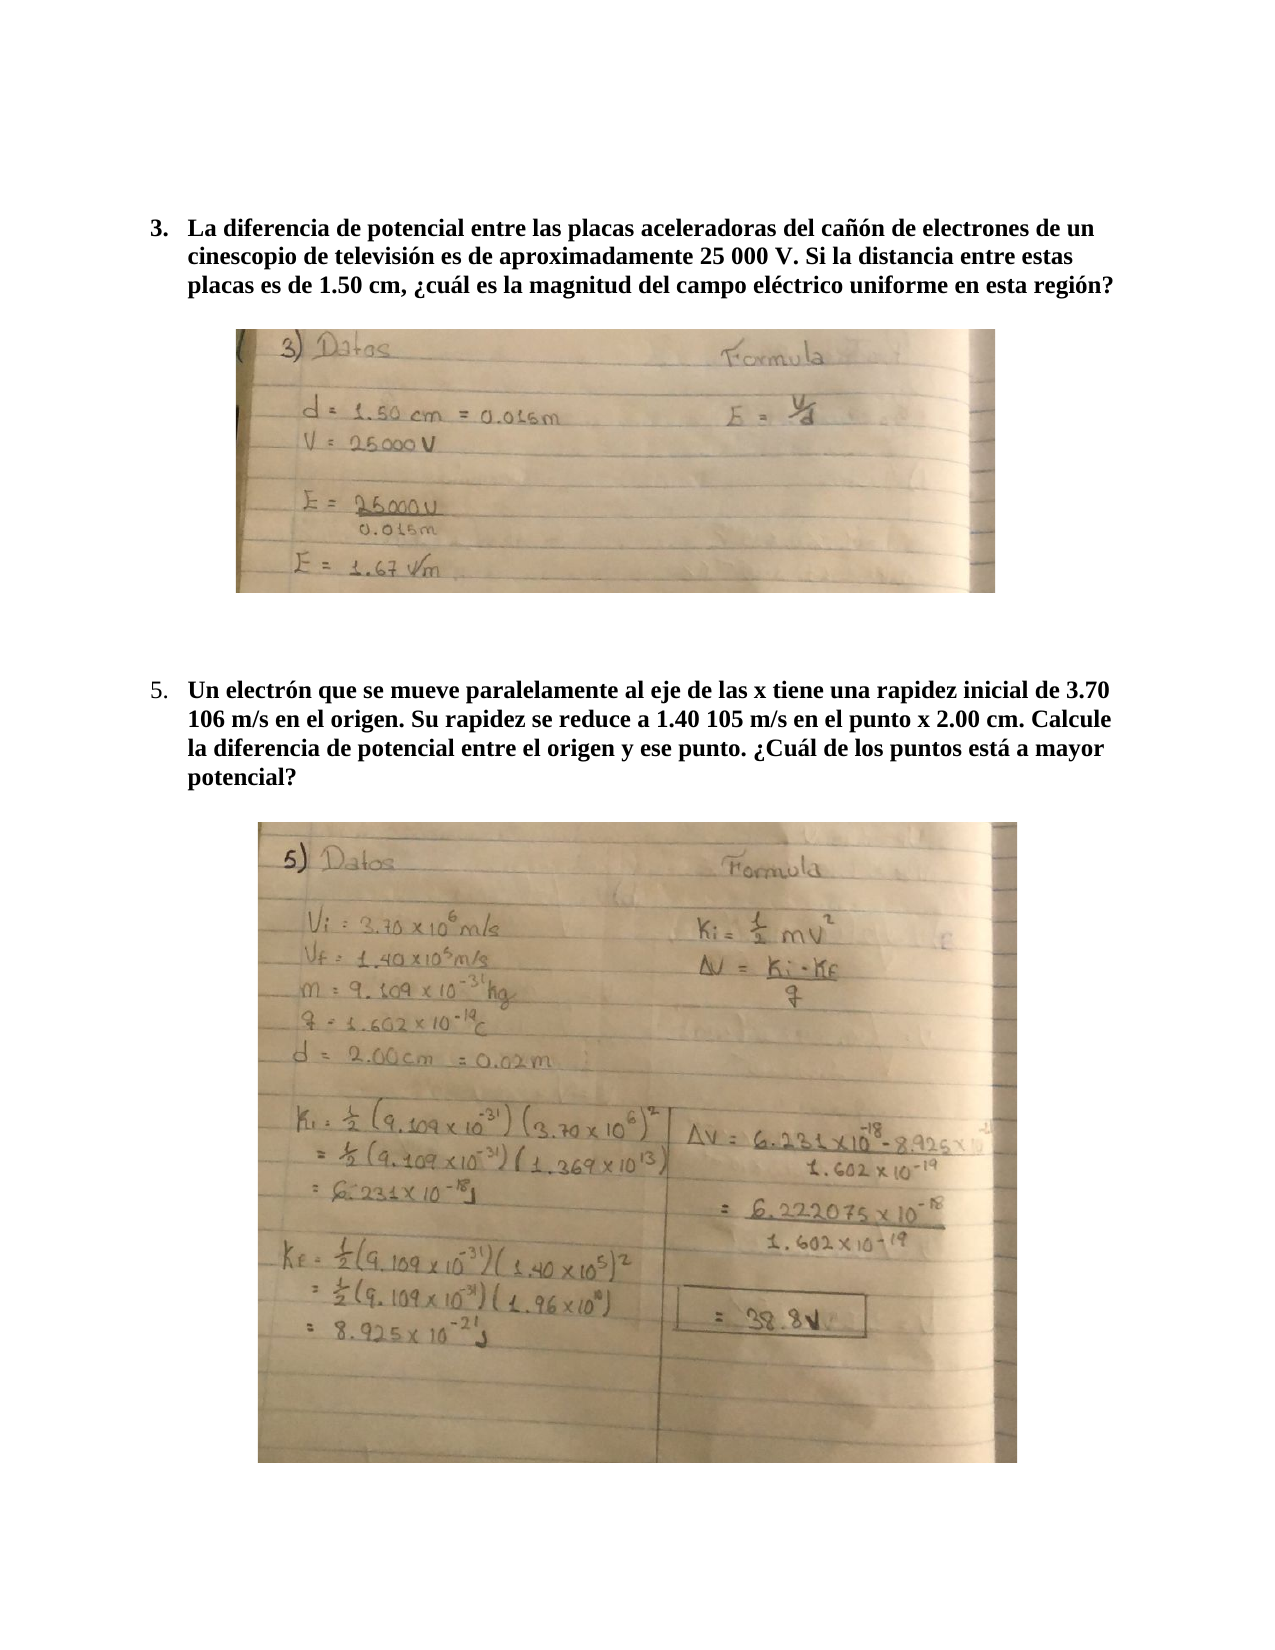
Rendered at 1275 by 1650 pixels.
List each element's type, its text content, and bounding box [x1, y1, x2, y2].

list Un electrón que se mueve paralelamente al eje de las x tiene una rapidez inicial de 3.70 106 m/s en el origen. Su rapidez se reduce a 1.40 105 m/s en el punto x 2.00 cm. Calcule la diferencia de potencial entre el origen y ese punto. ¿Cuál de los puntos está a mayor potencial? [150, 676, 1125, 791]
picture [257, 822, 1018, 1463]
picture [235, 329, 995, 593]
list La diferencia de potencial entre las placas aceleradoras del cañón de electrones de un cinescopio de televisión es de aproximadamente 25 000 V. Si la distancia entre estas placas es de 1.50 cm, ¿cuál es la magnitud del campo eléctrico uniforme en esta región? [150, 213, 1125, 299]
